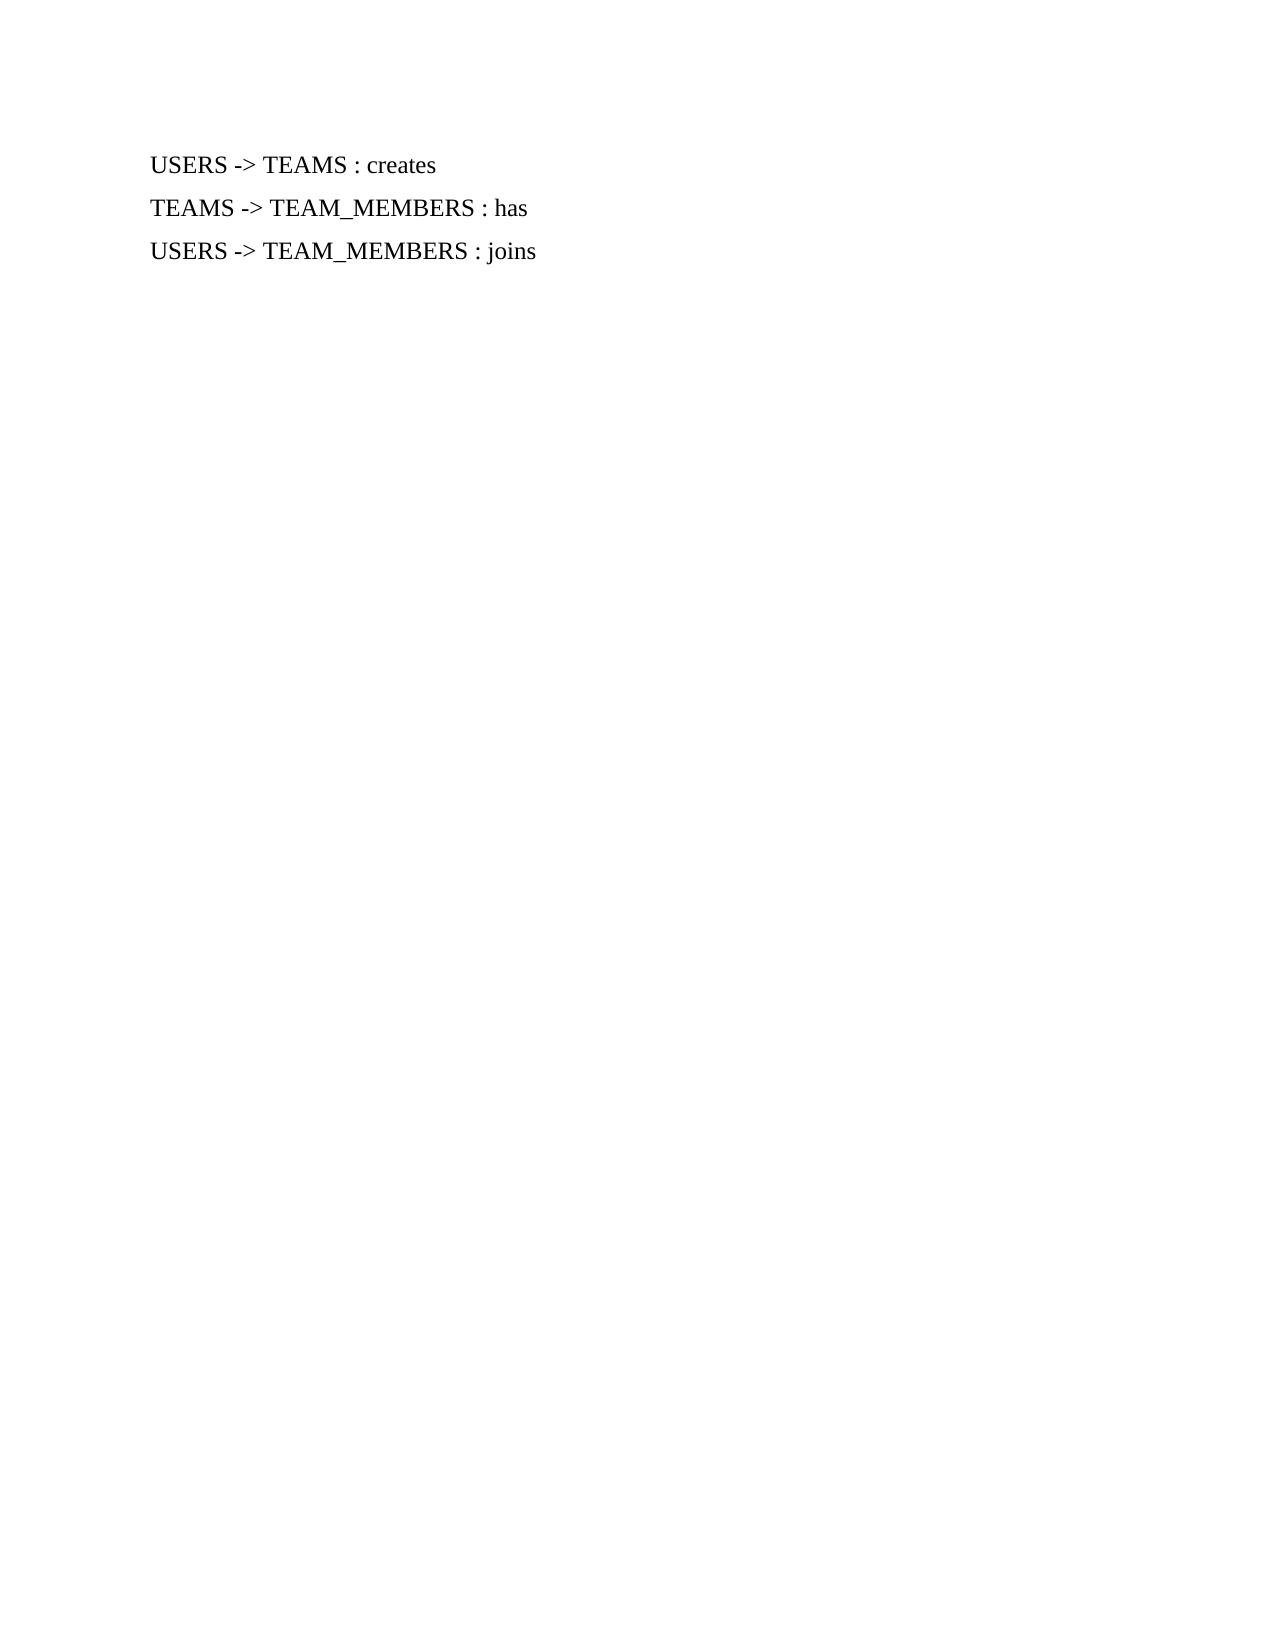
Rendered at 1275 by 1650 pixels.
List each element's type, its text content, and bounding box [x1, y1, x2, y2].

text USERS -> TEAMS : creates [150, 150, 1125, 179]
text TEAMS -> TEAM_MEMBERS : has [150, 193, 1125, 222]
text USERS -> TEAM_MEMBERS : joins [150, 236, 1125, 265]
